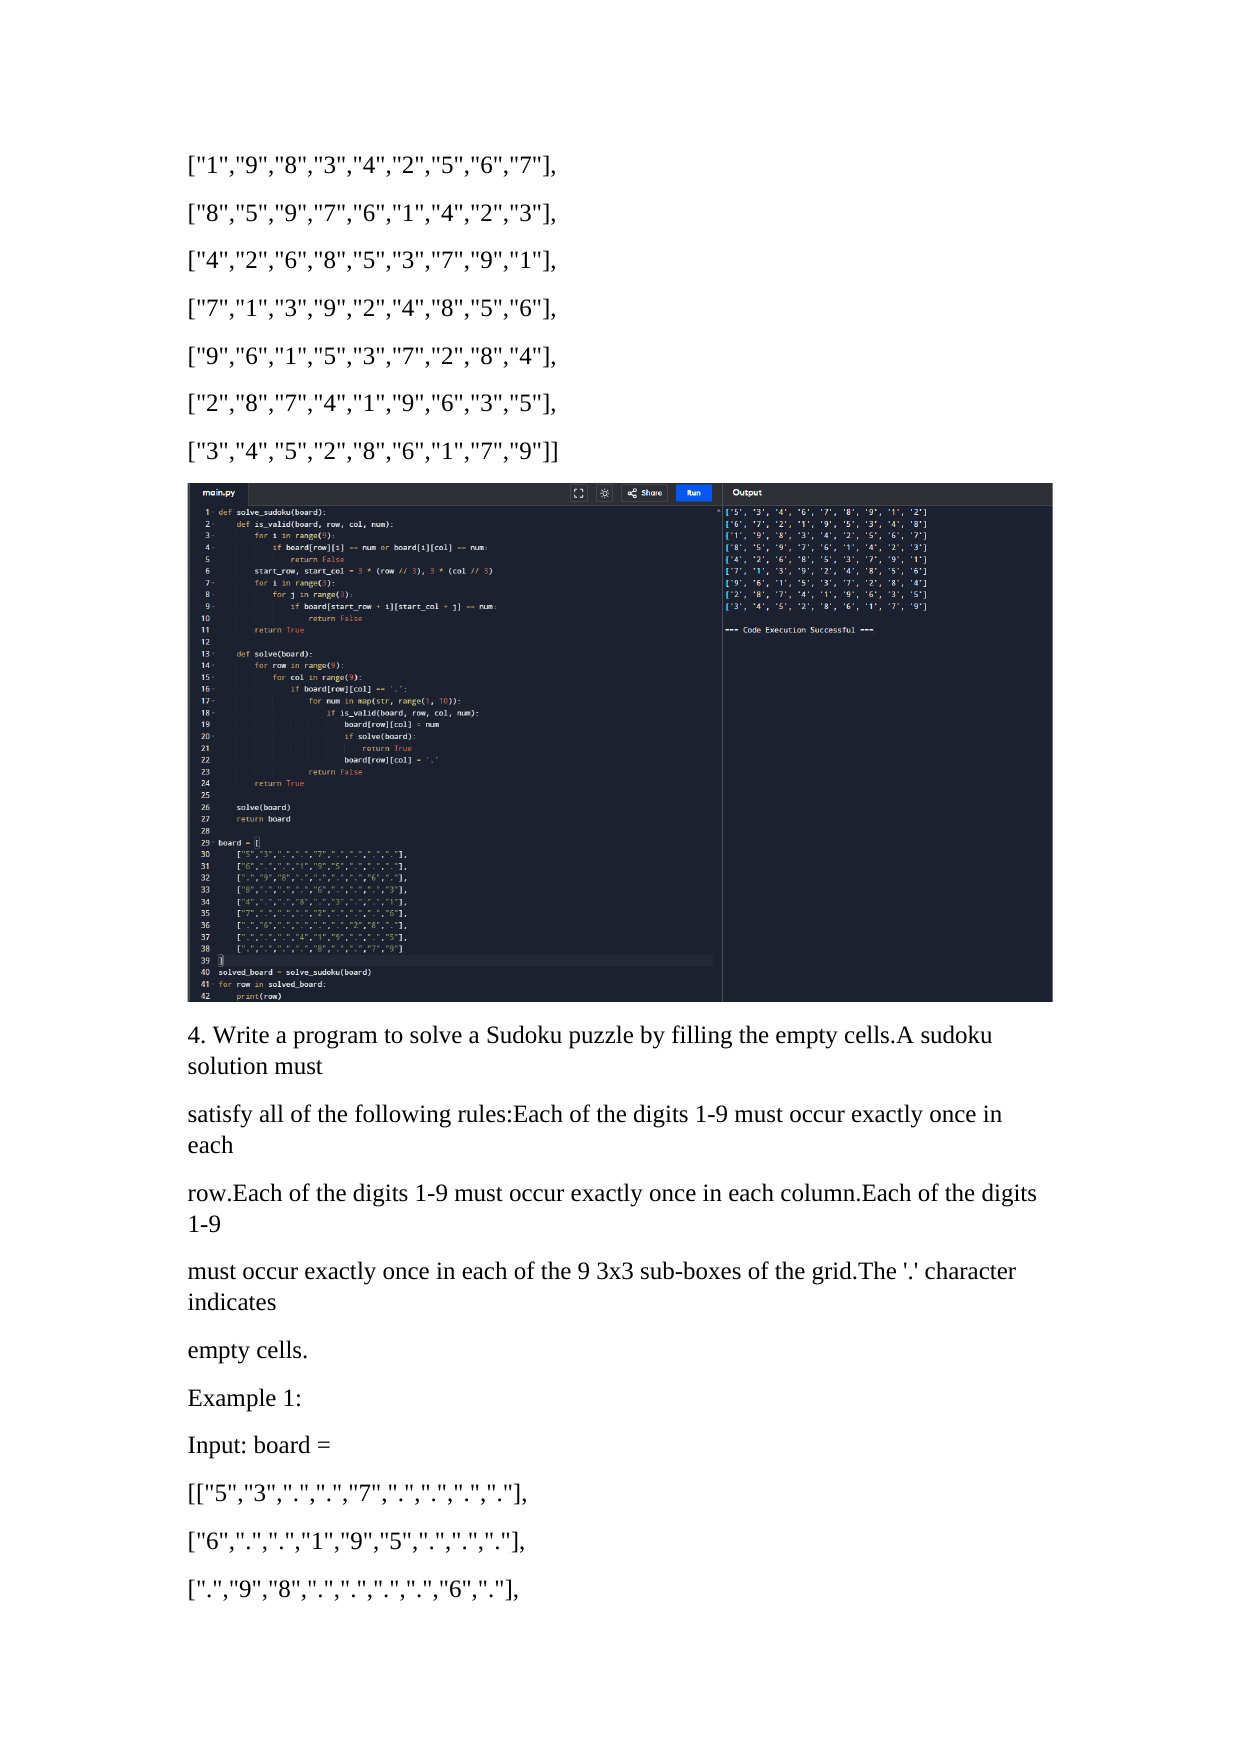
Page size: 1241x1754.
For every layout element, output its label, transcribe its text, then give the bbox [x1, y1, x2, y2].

text Example 1: [187, 1383, 1053, 1412]
text 4. Write a program to solve a Sudoku puzzle by filling the empty cells.A sudoku solution must [187, 1020, 1053, 1080]
text ["2","8","7","4","1","9","6","3","5"], [187, 388, 1053, 417]
text must occur exactly once in each of the 9 3x3 sub-boxes of the grid.The '.' character indicates [187, 1256, 1053, 1316]
text [["5","3",".",".","7",".",".",".","."], [187, 1478, 1053, 1507]
text row.Each of the digits 1-9 must occur exactly once in each column.Each of the digits 1-9 [187, 1178, 1053, 1237]
text ["8","5","9","7","6","1","4","2","3"], [187, 198, 1053, 226]
text Input: board = [187, 1431, 1053, 1459]
text ["1","9","8","3","4","2","5","6","7"], [187, 150, 1053, 179]
text satisfy all of the following rules:Each of the digits 1-9 must occur exactly once in each [187, 1099, 1053, 1159]
text ["9","6","1","5","3","7","2","8","4"], [187, 341, 1053, 369]
text ["4","2","6","8","5","3","7","9","1"], [187, 245, 1053, 274]
text ["7","1","3","9","2","4","8","5","6"], [187, 293, 1053, 322]
text ["6",".",".","1","9","5",".",".","."], [187, 1526, 1053, 1555]
picture [187, 483, 1053, 1002]
text empty cells. [187, 1335, 1053, 1364]
text ["3","4","5","2","8","6","1","7","9"]] [187, 436, 1053, 465]
text [".","9","8",".",".",".",".","6","."], [187, 1574, 1053, 1602]
